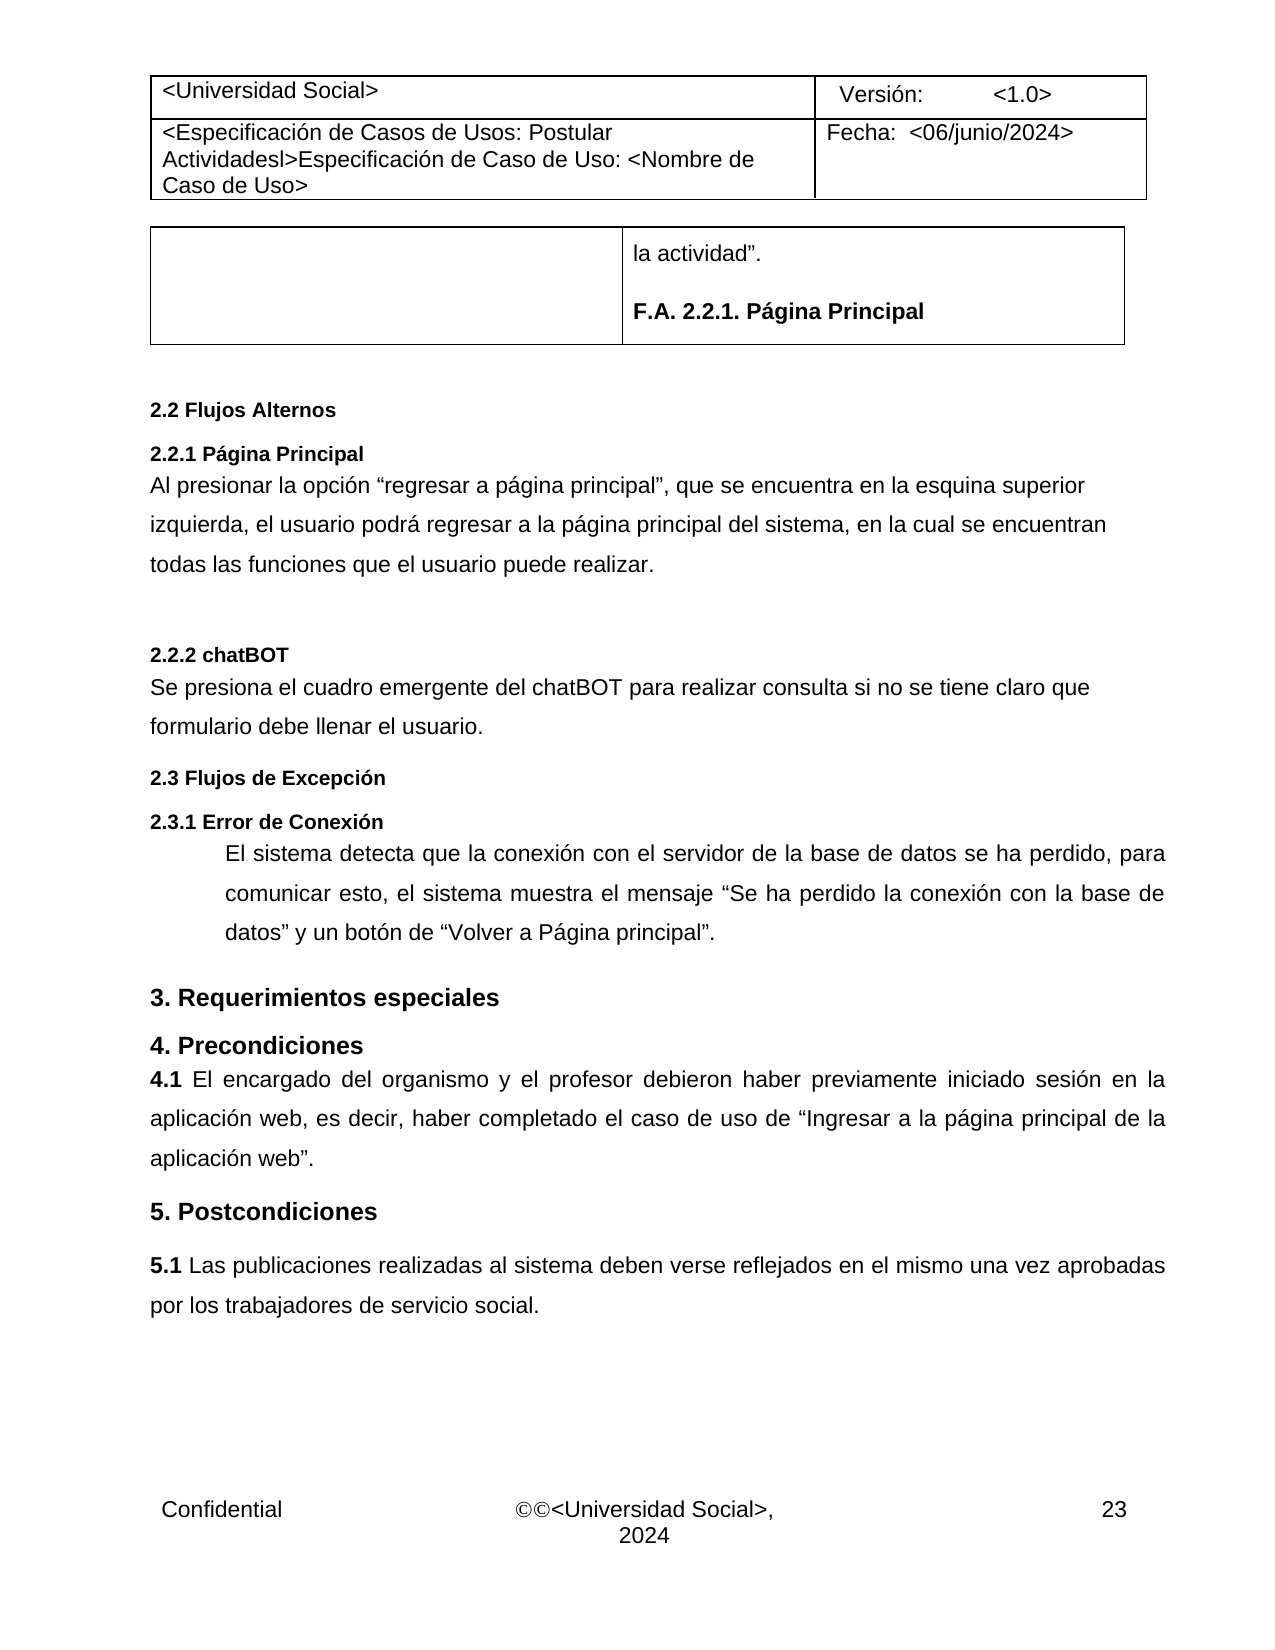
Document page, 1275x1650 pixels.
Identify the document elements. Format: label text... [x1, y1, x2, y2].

text 4.1 El encargado del organismo y el profesor debieron haber previamente iniciado sesión en la aplicación web, es decir, haber completado el caso de uso de “Ingresar a la página principal de la aplicación web”. [150, 1066, 1167, 1171]
subtitle 2.2.2 chatBOT [150, 642, 1167, 667]
subtitle 4. Precondiciones [150, 1031, 1167, 1060]
subtitle 3. Requerimientos especiales [150, 983, 1167, 1012]
text El sistema detecta que la conexión con el servidor de la base de datos se ha perdido, para comunicar esto, el sistema muestra el mensaje “Se ha perdido la conexión con la base de datos” y un botón de “Volver a Página principal”. [225, 840, 1167, 945]
text Al presionar la opción “regresar a página principal”, que se encuentra en la esquina superior izquierda, el usuario podrá regresar a la página principal del sistema, en la cual se encuentran todas las funciones que el usuario puede realizar. [150, 472, 1167, 577]
subtitle 2.2.1 Página Principal [150, 441, 1167, 466]
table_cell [151, 228, 622, 344]
text 5.1 Las publicaciones realizadas al sistema deben verse reflejados en el mismo una vez aprobadas por los trabajadores de servicio social. [150, 1252, 1167, 1318]
subtitle 2.3 Flujos de Excepción [150, 765, 1167, 790]
subtitle 2.3.1 Error de Conexión [150, 809, 1167, 834]
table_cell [623, 228, 1124, 344]
subtitle 2.2 Flujos Alternos [150, 397, 1167, 422]
text 5. Postcondiciones [150, 1197, 1167, 1226]
text Se presiona el cuadro emergente del chatBOT para realizar consulta si no se tiene claro que formulario debe llenar el usuario. [150, 673, 1167, 739]
